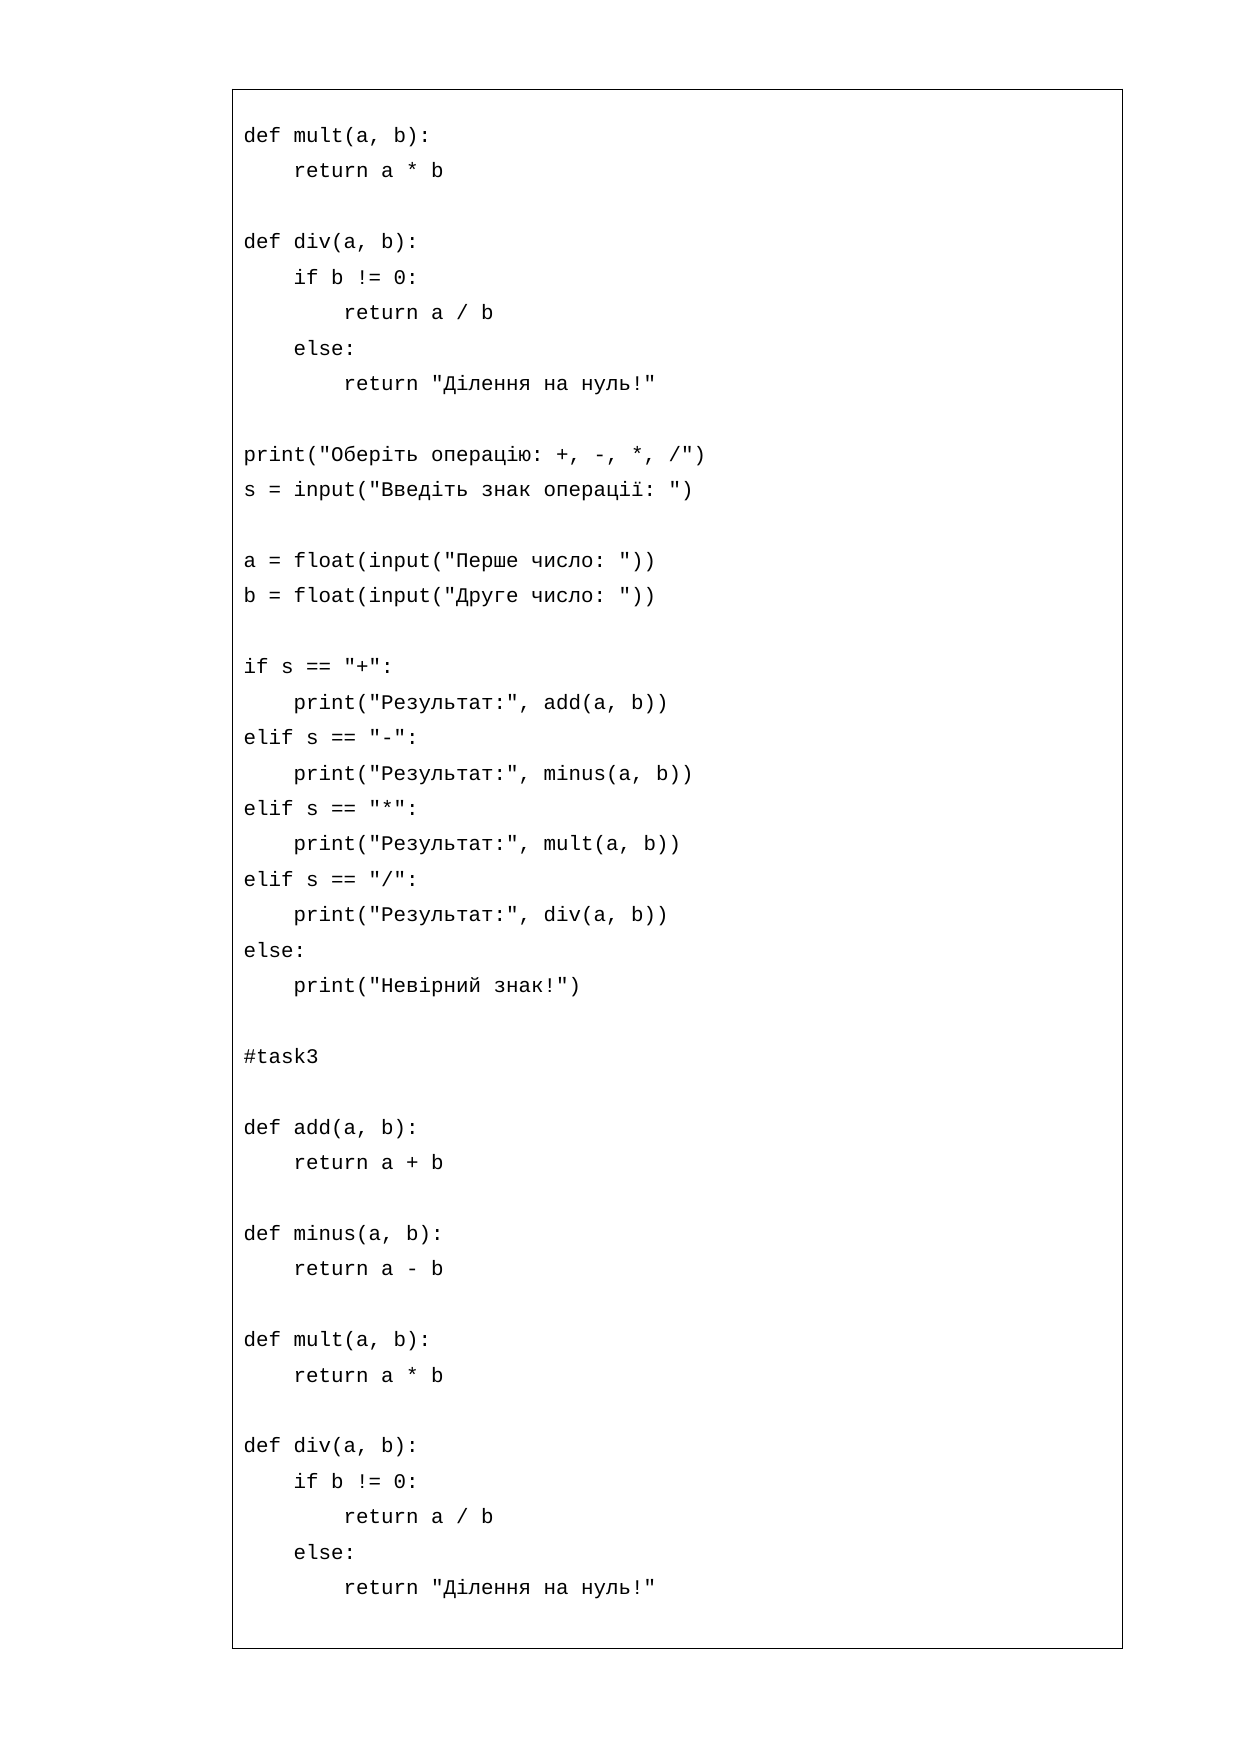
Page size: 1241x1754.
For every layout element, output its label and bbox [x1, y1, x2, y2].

table_header [233, 90, 1122, 1648]
